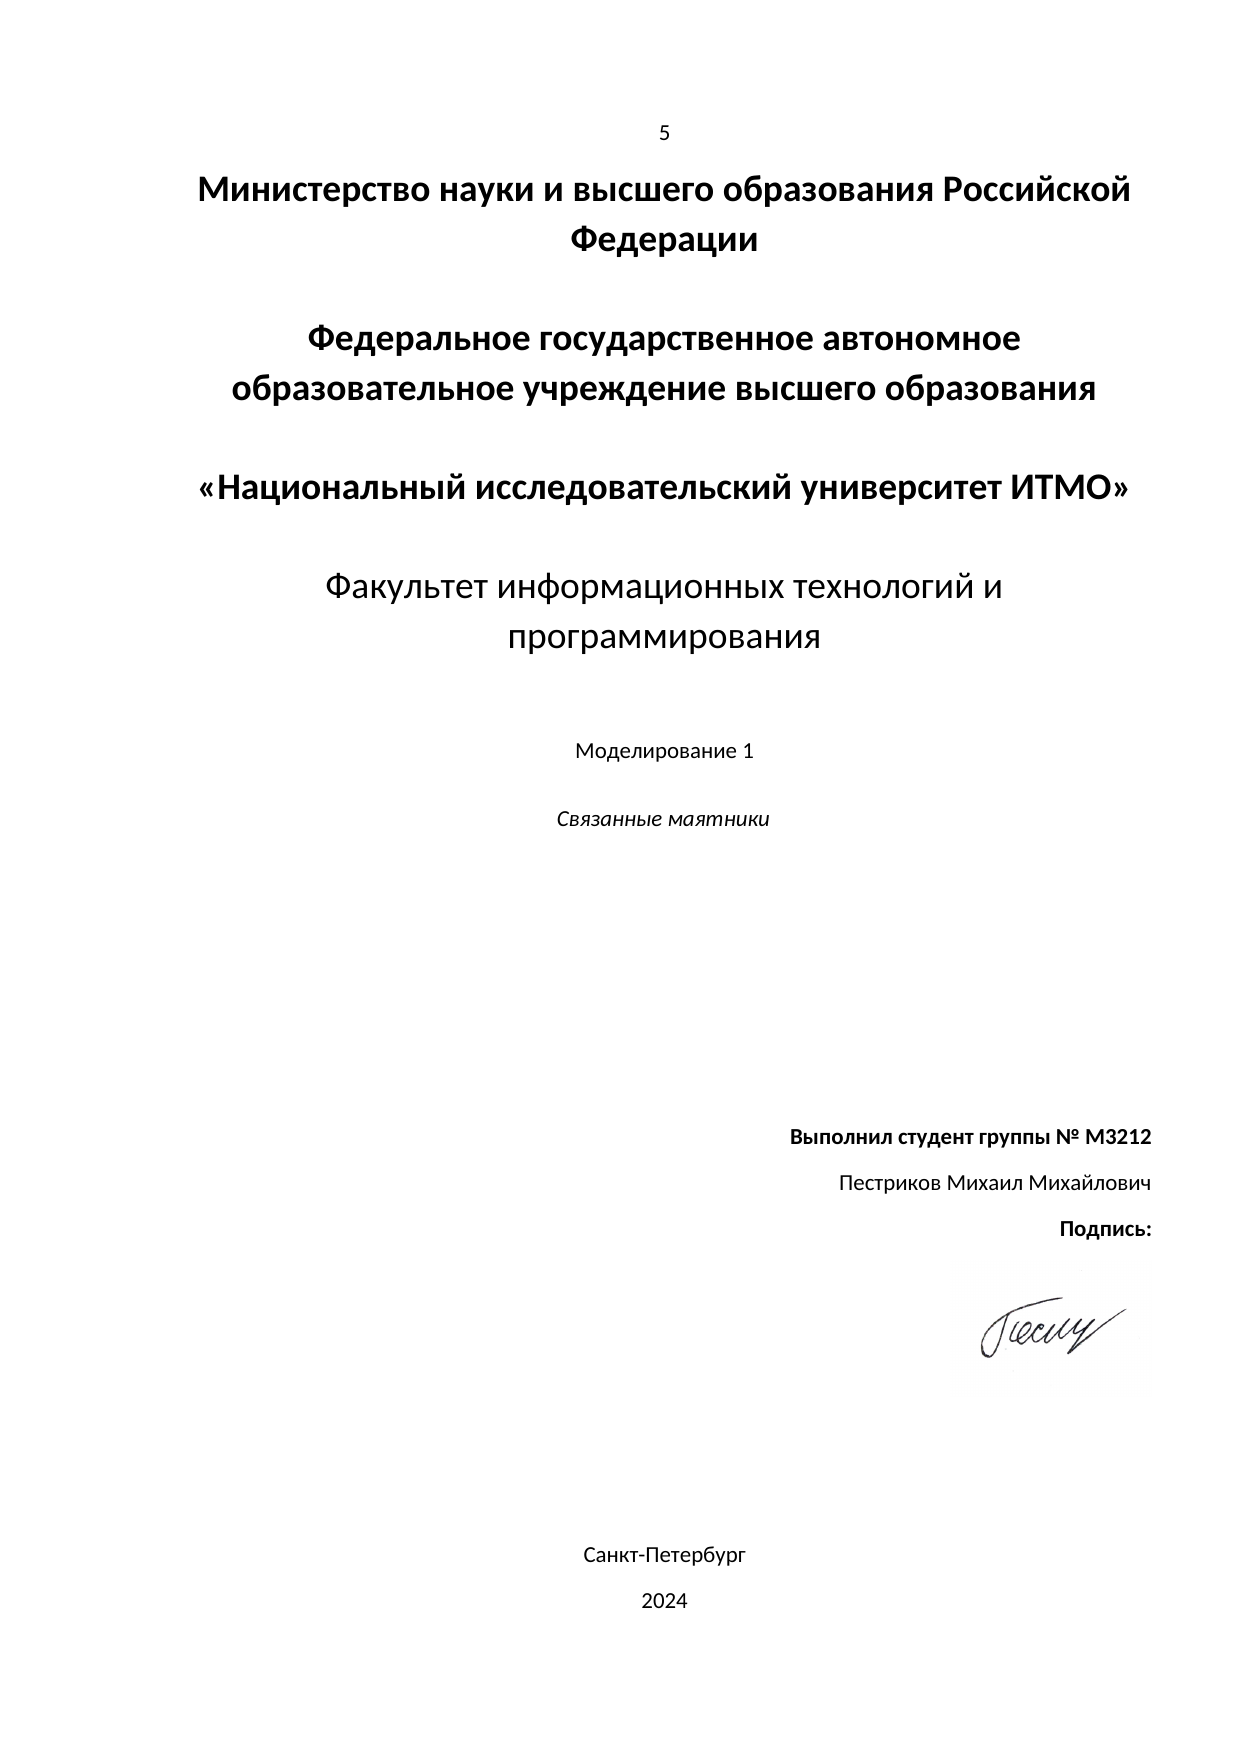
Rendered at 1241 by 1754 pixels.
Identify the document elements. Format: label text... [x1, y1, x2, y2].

text 5 [177, 118, 1152, 146]
picture [950, 1260, 1152, 1397]
